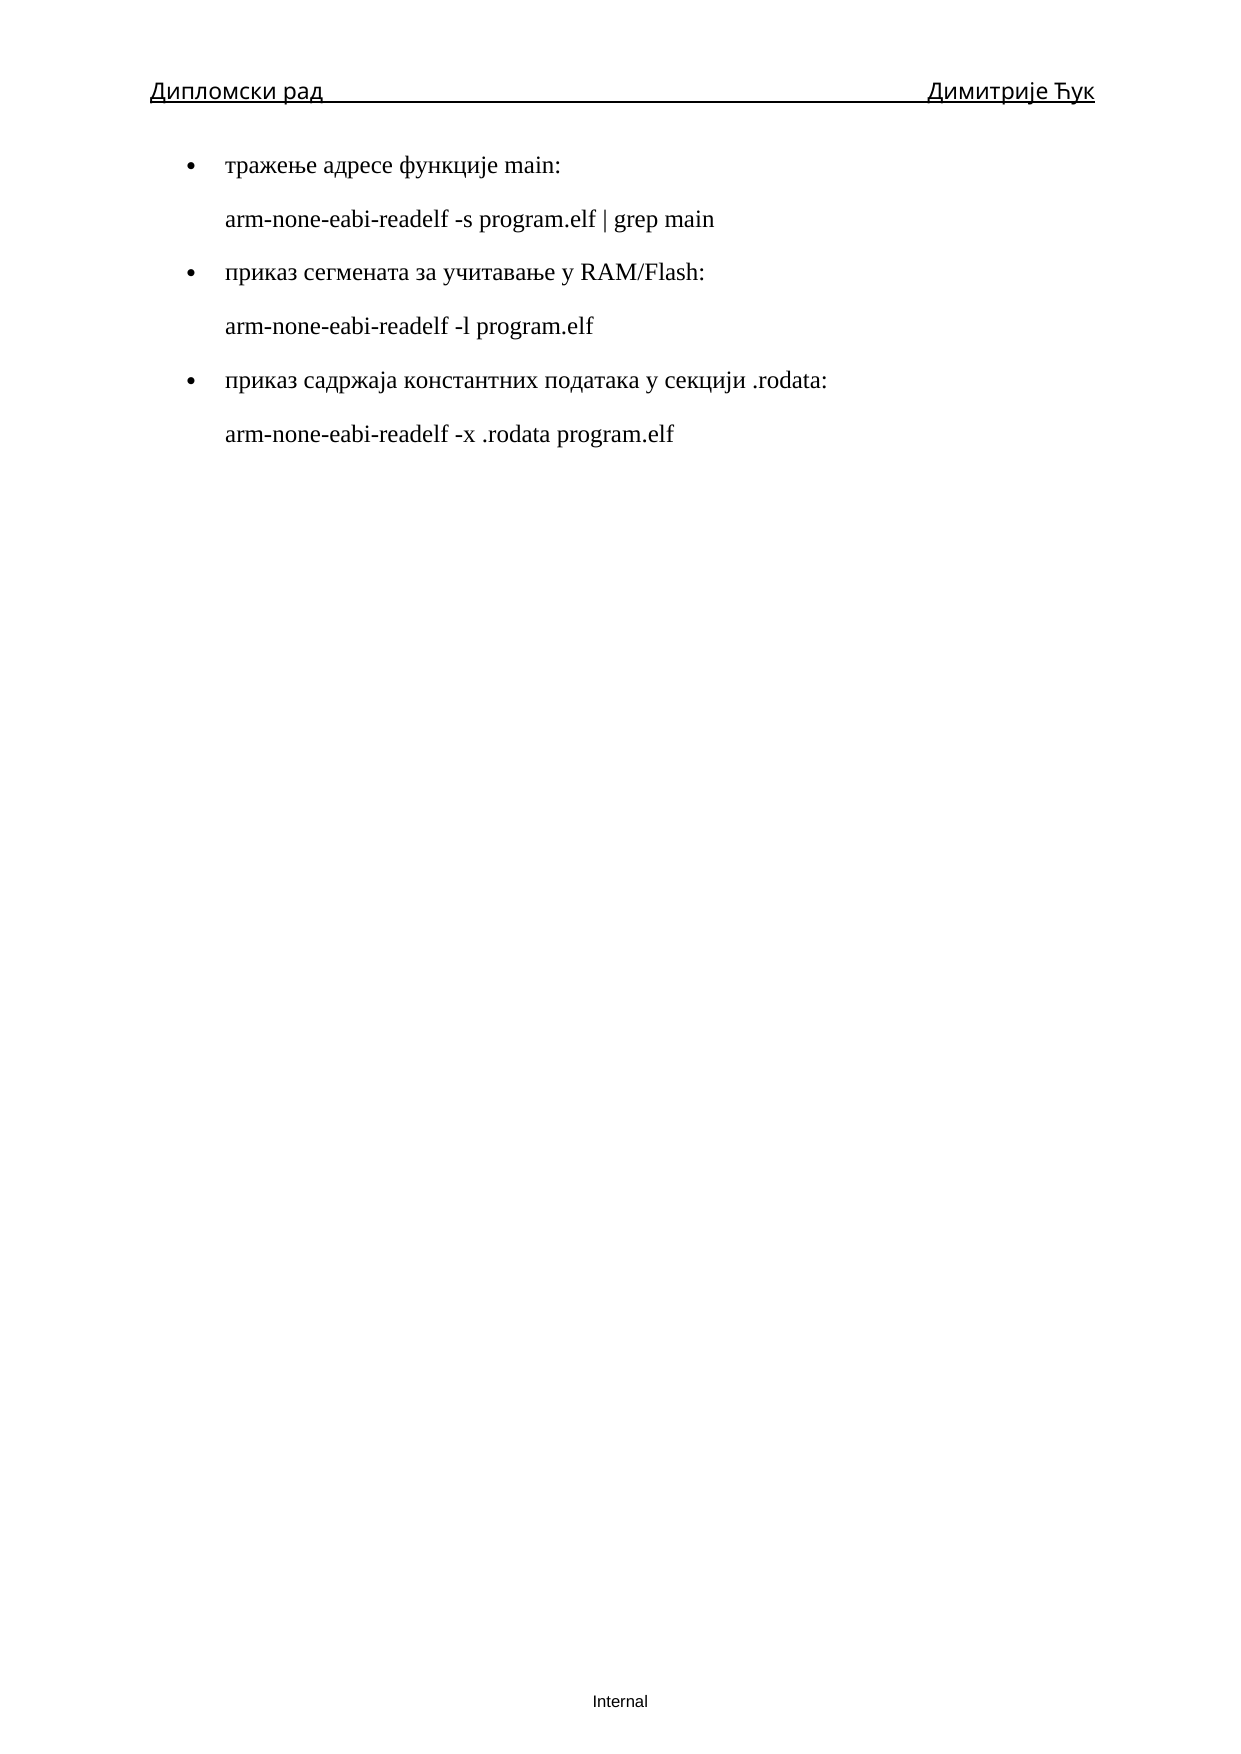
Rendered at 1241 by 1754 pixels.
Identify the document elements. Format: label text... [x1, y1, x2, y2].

text arm-none-eabi-readelf -x .rodata program.elf [225, 419, 1090, 447]
list тражење адресе функције main: [187, 150, 1090, 179]
text arm-none-eabi-readelf -l program.elf [225, 311, 1090, 340]
text arm-none-eabi-readelf -s program.elf | grep main [225, 204, 1090, 232]
list приказ садржаја константних података у секцији .rodata: [187, 365, 1090, 394]
list приказ сегмената за учитавање у RAM/Flash: [187, 257, 1090, 286]
